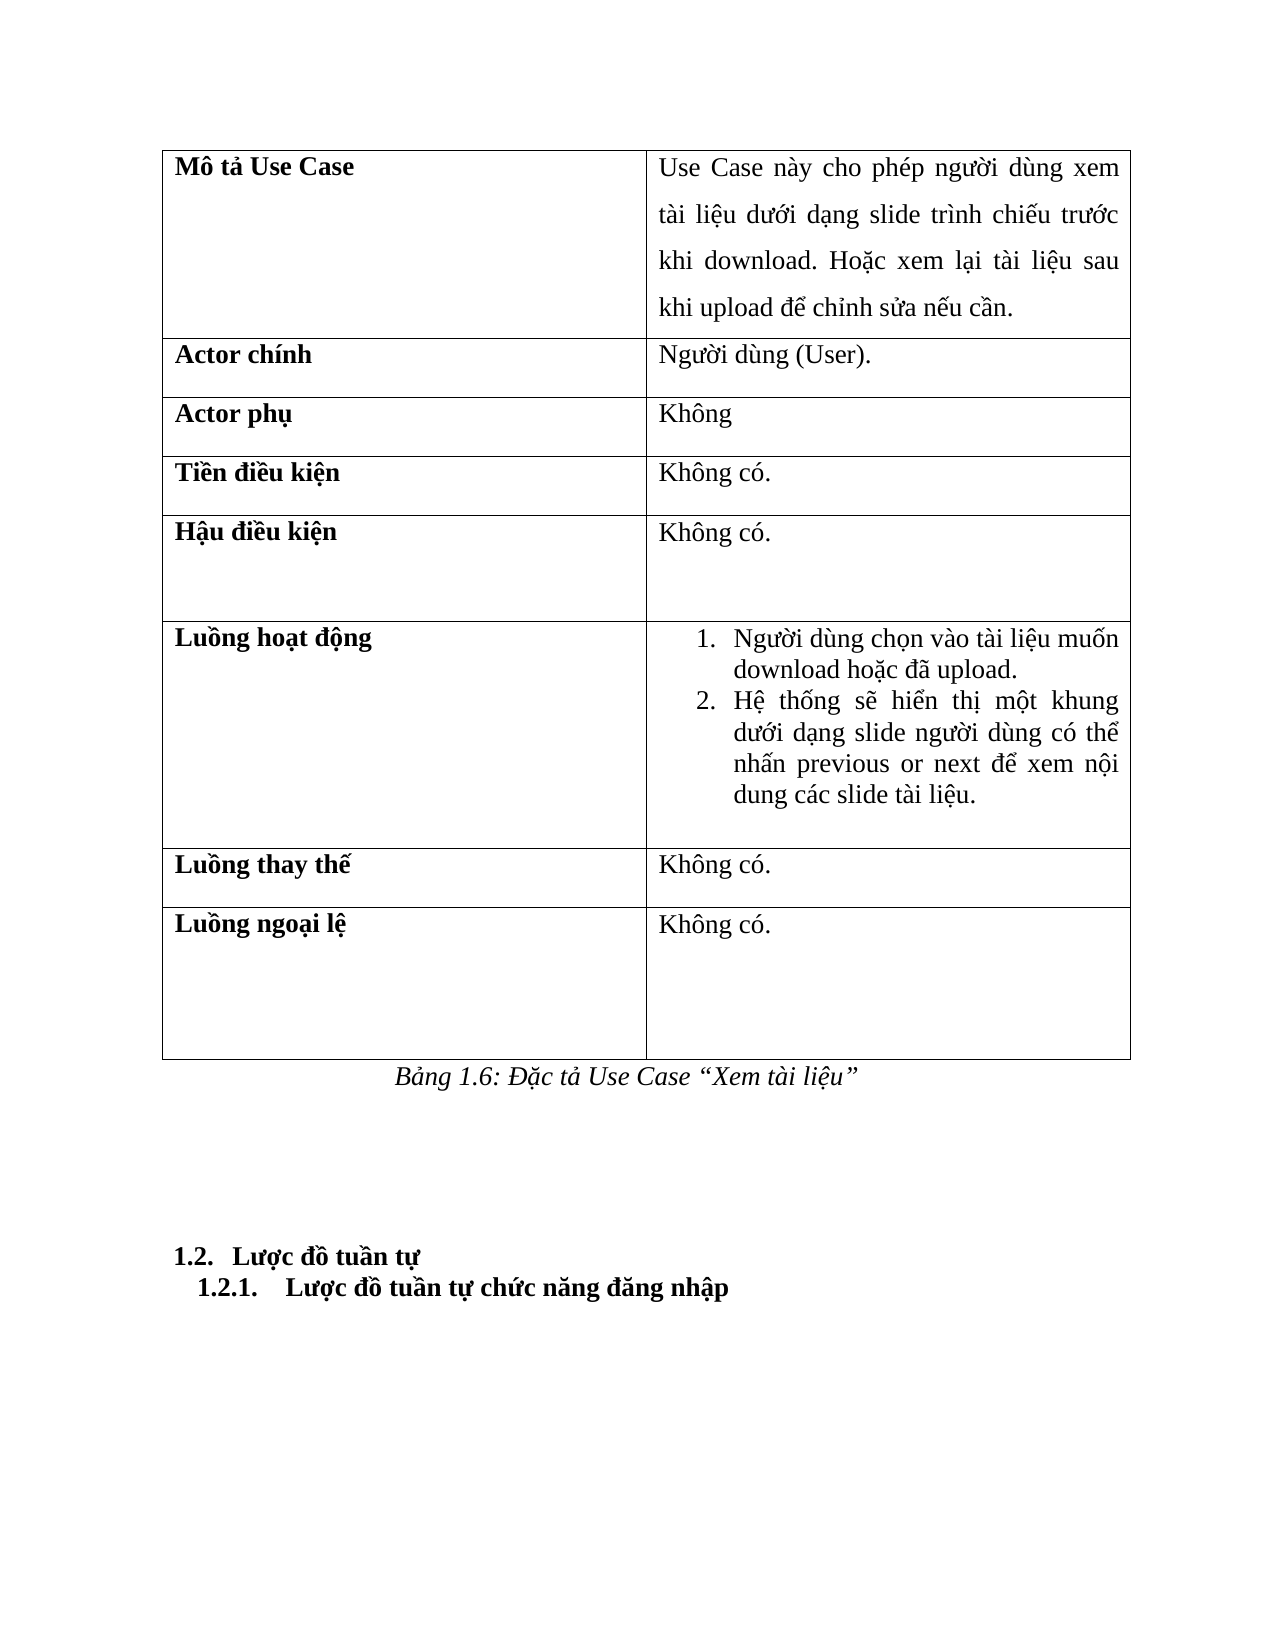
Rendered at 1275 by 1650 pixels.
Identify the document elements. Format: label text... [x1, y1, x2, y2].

table_cell Người dùng chọn vào tài liệu muốn download hoặc đã upload. Hệ thống sẽ hiển thị một khung dưới dạng slide người dùng có thể nhấn previous or next để xem nội dung các slide tài liệu. [647, 622, 1130, 847]
table_cell Luồng thay thế [163, 849, 646, 907]
table_cell Luồng hoạt động [163, 622, 646, 847]
text Bảng 1.6: Đặc tả Use Case “Xem tài liệu” [171, 1060, 1084, 1091]
table_cell Không có. [647, 908, 1130, 1059]
table_cell Luồng ngoại lệ [163, 908, 646, 1059]
table_cell Không có. [647, 516, 1130, 621]
table_cell Không có. [647, 849, 1130, 907]
list Lược đồ tuần tự [173, 1240, 1125, 1271]
table_cell Không [647, 398, 1130, 456]
table_header Mô tả Use Case [163, 151, 646, 338]
table_cell Người dùng (User). [647, 339, 1130, 397]
table_cell Actor phụ [163, 398, 646, 456]
table_cell Actor chính [163, 339, 646, 397]
table_cell Tiền điều kiện [163, 457, 646, 515]
list Lược đồ tuần tự chức năng đăng nhập [197, 1271, 1125, 1302]
table_cell Không có. [647, 457, 1130, 515]
table_cell Hậu điều kiện [163, 516, 646, 621]
table_header Use Case này cho phép người dùng xem tài liệu dưới dạng slide trình chiếu trước khi download. Hoặc xem lại tài liệu sau khi upload để chỉnh sửa nếu cần. [647, 151, 1130, 338]
